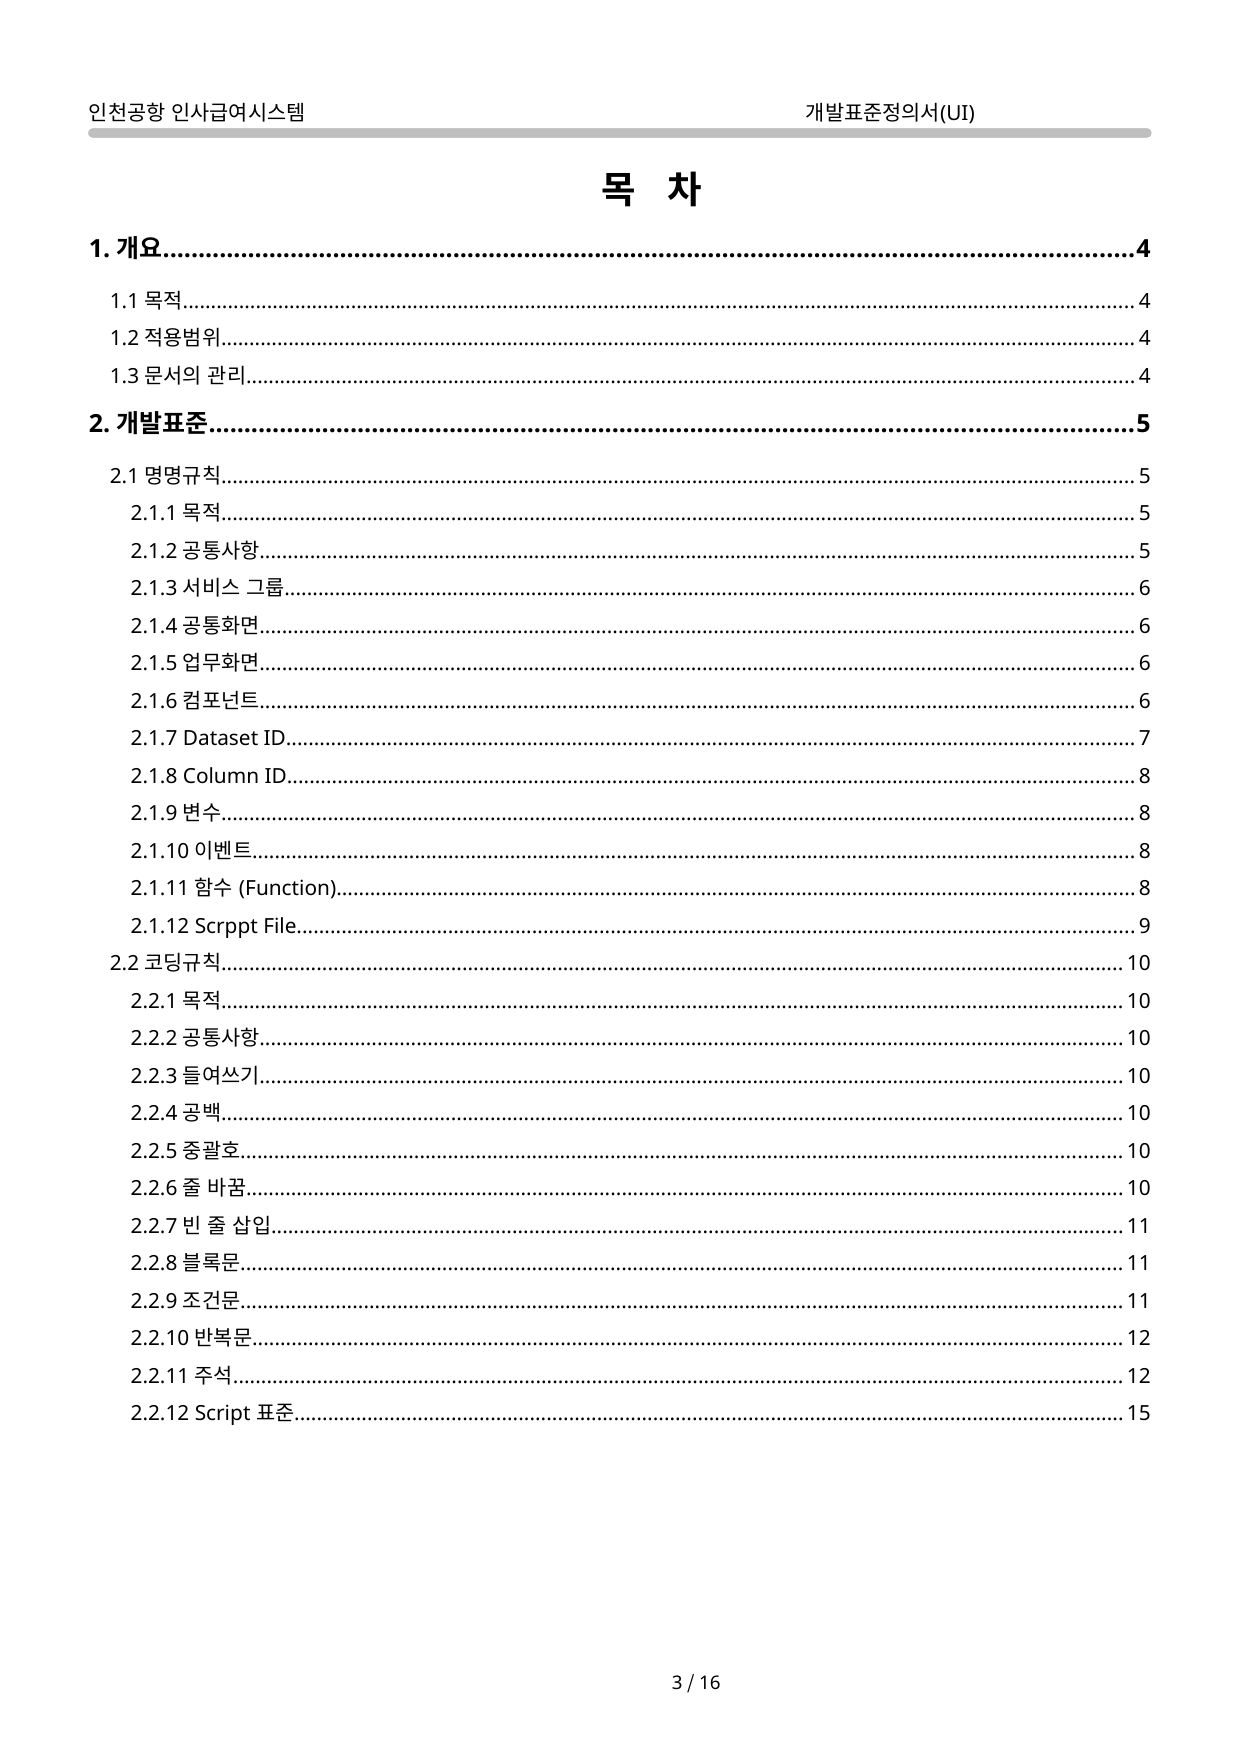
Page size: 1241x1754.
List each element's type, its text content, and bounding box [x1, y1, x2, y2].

text 2.1.9 변수 8 [130, 789, 1152, 827]
text 2.2.3 들여쓰기 10 [130, 1052, 1152, 1089]
text 2.1.7 Dataset ID 7 [130, 714, 1152, 752]
text 2.1.3 서비스 그룹 6 [130, 564, 1152, 602]
text 2.2.9 조건문 11 [130, 1277, 1152, 1314]
text 1.3 문서의 관리 4 [109, 352, 1152, 389]
text 2.2.12 Script 표준 15 [130, 1389, 1152, 1427]
text 2.1.6 컴포넌트 6 [130, 677, 1152, 714]
text 2.2.10 반복문 12 [130, 1314, 1152, 1352]
text 2.2.4 공백 10 [130, 1089, 1152, 1127]
text 2. 개발표준 5 [89, 402, 1152, 439]
text 2.1.12 Scrppt File 9 [130, 902, 1152, 939]
text 2.2.1 목적 10 [130, 977, 1152, 1014]
text 2.1.2 공통사항 5 [130, 527, 1152, 564]
text 2.1.1 목적 5 [130, 489, 1152, 527]
text 1.1 목적 4 [109, 277, 1152, 314]
text 2.1.8 Column ID 8 [130, 752, 1152, 789]
text 2.2.6 줄 바꿈 10 [130, 1164, 1152, 1202]
text 2.1 명명규칙 5 [109, 452, 1152, 489]
text 2.2 코딩규칙 10 [109, 939, 1152, 977]
text 2.1.10 이벤트 8 [130, 827, 1152, 864]
text 목 차 [151, 160, 1152, 214]
text 2.1.11 함수 (Function) 8 [130, 864, 1152, 902]
text 2.2.7 빈 줄 삽입 11 [130, 1202, 1152, 1239]
text 2.2.11 주석 12 [130, 1352, 1152, 1389]
text 2.1.4 공통화면 6 [130, 602, 1152, 639]
text 2.2.8 블록문 11 [130, 1239, 1152, 1277]
text 2.2.2 공통사항 10 [130, 1014, 1152, 1052]
text 1. 개요 4 [89, 227, 1152, 264]
text 1.2 적용범위 4 [109, 314, 1152, 352]
text 2.1.5 업무화면 6 [130, 639, 1152, 677]
text 2.2.5 중괄호 10 [130, 1127, 1152, 1164]
